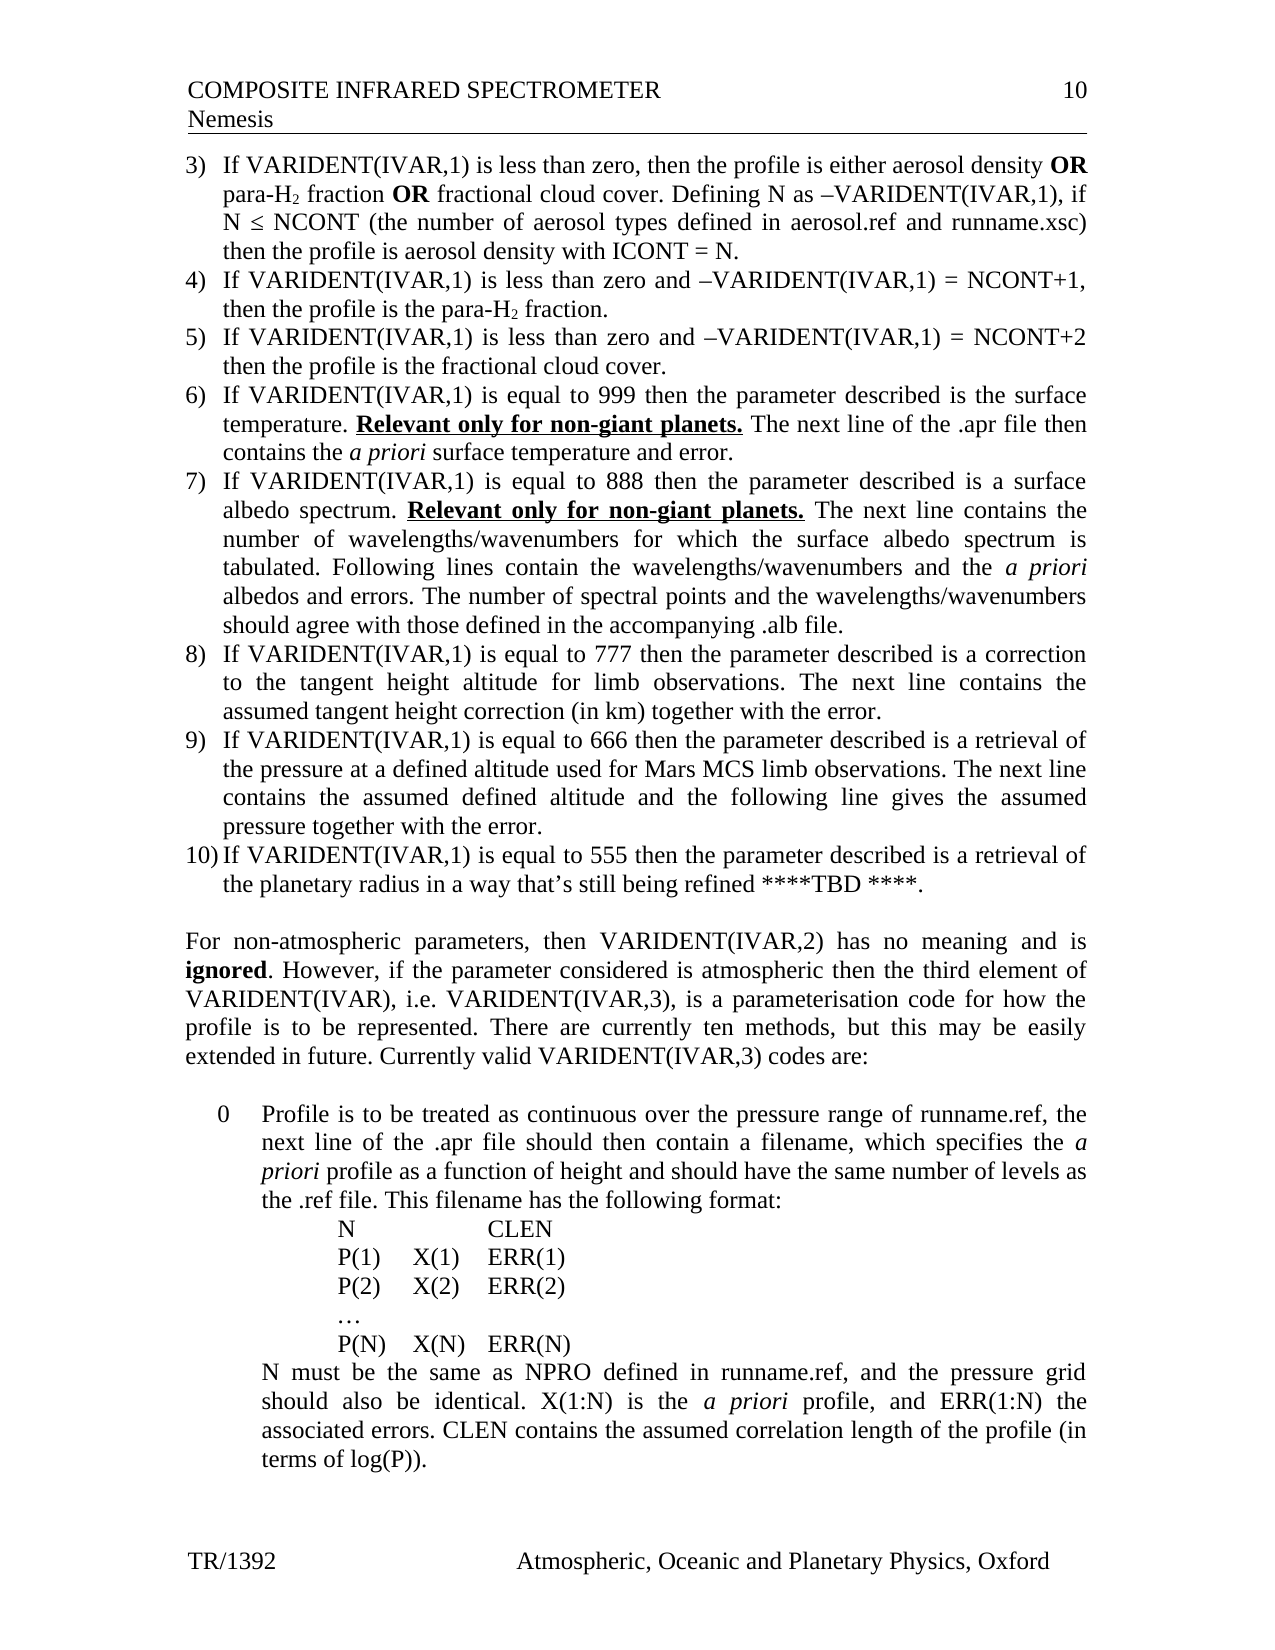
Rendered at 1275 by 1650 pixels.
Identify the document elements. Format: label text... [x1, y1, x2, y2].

list If VARIDENT(IVAR,1) is equal to 555 then the parameter described is a retrieval of the planetary radius in a way that’s still being refined ****TBD ****. [185, 840, 1087, 897]
list If VARIDENT(IVAR,1) is equal to 999 then the parameter described is the surface temperature. Relevant only for non-giant planets. The next line of the .apr file then contains the a priori surface temperature and error. [185, 380, 1087, 466]
list If VARIDENT(IVAR,1) is equal to 888 then the parameter described is a surface albedo spectrum. Relevant only for non-giant planets. The next line contains the number of wavelengths/wavenumbers for which the surface albedo spectrum is tabulated. Following lines contain the wavelengths/wavenumbers and the a priori albedos and errors. The number of spectral points and the wavelengths/wavenumbers should agree with those defined in the accompanying .alb file. [185, 466, 1087, 639]
text P(1) X(1) ERR(1) [217, 1242, 1087, 1271]
text P(N) X(N) ERR(N) [217, 1329, 1087, 1357]
text … [217, 1300, 1087, 1329]
list If VARIDENT(IVAR,1) is less than zero, then the profile is either aerosol density OR para-H2 fraction OR fractional cloud cover. Defining N as –VARIDENT(IVAR,1), if N ≤ NCONT (the number of aerosol types defined in aerosol.ref and runname.xsc) then the profile is aerosol density with ICONT = N. [185, 150, 1087, 265]
list If VARIDENT(IVAR,1) is less than zero and –VARIDENT(IVAR,1) = NCONT+1, then the profile is the para-H2 fraction. [185, 265, 1087, 322]
list If VARIDENT(IVAR,1) is less than zero and –VARIDENT(IVAR,1) = NCONT+2 then the profile is the fractional cloud cover. [185, 322, 1087, 380]
list If VARIDENT(IVAR,1) is equal to 777 then the parameter described is a correction to the tangent height altitude for limb observations. The next line contains the assumed tangent height correction (in km) together with the error. [185, 639, 1087, 725]
text N CLEN [217, 1214, 1087, 1242]
list If VARIDENT(IVAR,1) is equal to 666 then the parameter described is a retrieval of the pressure at a defined altitude used for Mars MCS limb observations. The next line contains the assumed defined altitude and the following line gives the assumed pressure together with the error. [185, 725, 1087, 840]
text For non-atmospheric parameters, then VARIDENT(IVAR,2) has no meaning and is ignored. However, if the parameter considered is atmospheric then the third element of VARIDENT(IVAR), i.e. VARIDENT(IVAR,3), is a parameterisation code for how the profile is to be represented. There are currently ten methods, but this may be easily extended in future. Currently valid VARIDENT(IVAR,3) codes are: [185, 926, 1087, 1070]
text P(2) X(2) ERR(2) [217, 1271, 1087, 1300]
